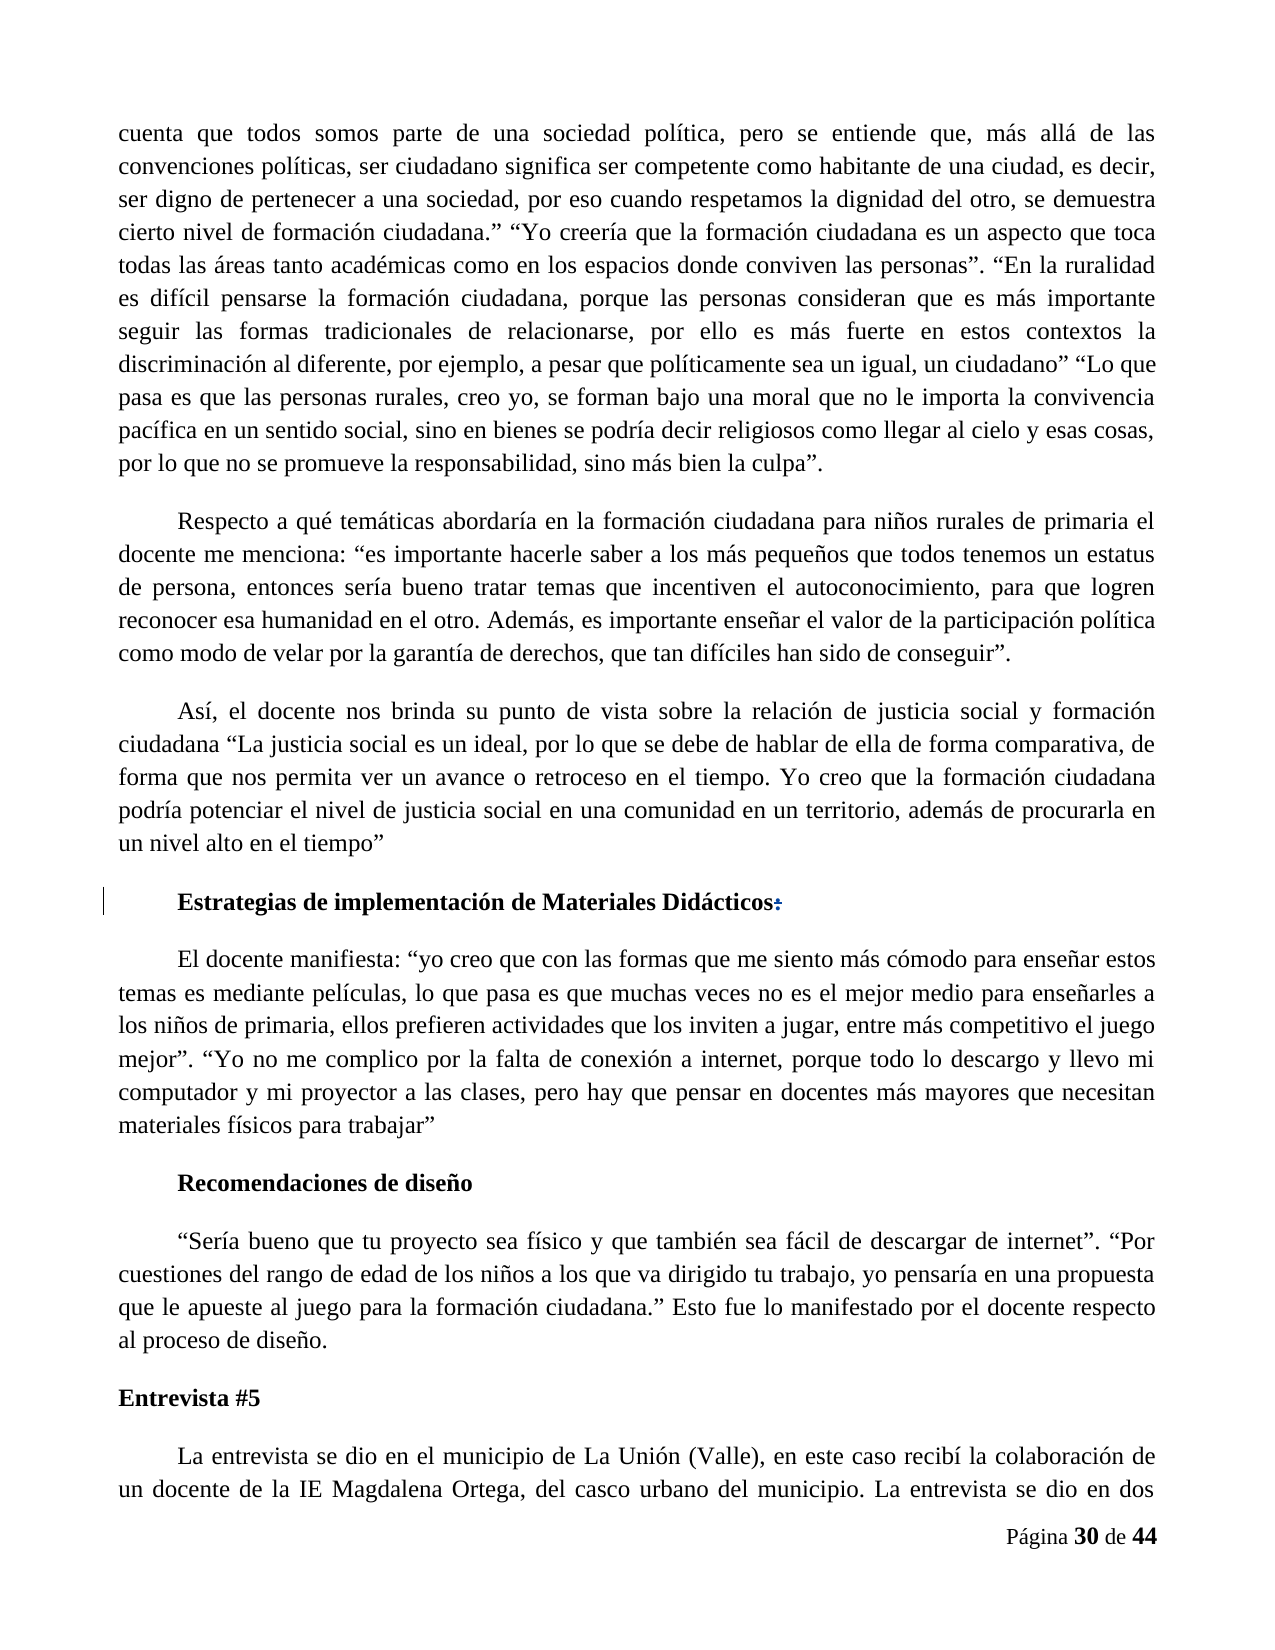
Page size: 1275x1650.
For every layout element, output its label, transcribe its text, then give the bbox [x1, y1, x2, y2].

text Estrategias de implementación de Materiales Didácticos [118, 887, 1157, 915]
text El docente manifiesta: “yo creo que con las formas que me siento más cómodo para enseñar estos temas es mediante películas, lo que pasa es que muchas veces no es el mejor medio para enseñarles a los niños de primaria, ellos prefieren actividades que los inviten a jugar, entre más competitivo el juego mejor”. “Yo no me complico por la falta de conexión a internet, porque todo lo descargo y llevo mi computador y mi proyector a las clases, pero hay que pensar en docentes más mayores que necesitan materiales físicos para trabajar” [118, 944, 1157, 1138]
text Respecto a qué temáticas abordaría en la formación ciudadana para niños rurales de primaria el docente me menciona: “es importante hacerle saber a los más pequeños que todos tenemos un estatus de persona, entonces sería bueno tratar temas que incentiven el autoconocimiento, para que logren reconocer esa humanidad en el otro. Además, es importante enseñar el valor de la participación política como modo de velar por la garantía de derechos, que tan difíciles han sido de conseguir”. [118, 506, 1157, 667]
text “Sería bueno que tu proyecto sea físico y que también sea fácil de descargar de internet”. “Por cuestiones del rango de edad de los niños a los que va dirigido tu trabajo, yo pensaría en una propuesta que le apueste al juego para la formación ciudadana.” Esto fue lo manifestado por el docente respecto al proceso de diseño. [118, 1226, 1157, 1353]
text Recomendaciones de diseño [118, 1168, 1157, 1196]
subtitle Entrevista #5 [118, 1383, 1157, 1412]
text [118, 118, 1157, 477]
text Así, el docente nos brinda su punto de vista sobre la relación de justicia social y formación ciudadana “La justicia social es un ideal, por lo que se debe de hablar de ella de forma comparativa, de forma que nos permita ver un avance o retroceso en el tiempo. Yo creo que la formación ciudadana podría potenciar el nivel de justicia social en una comunidad en un territorio, además de procurarla en un nivel alto en el tiempo” [118, 696, 1157, 857]
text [118, 1441, 1157, 1503]
